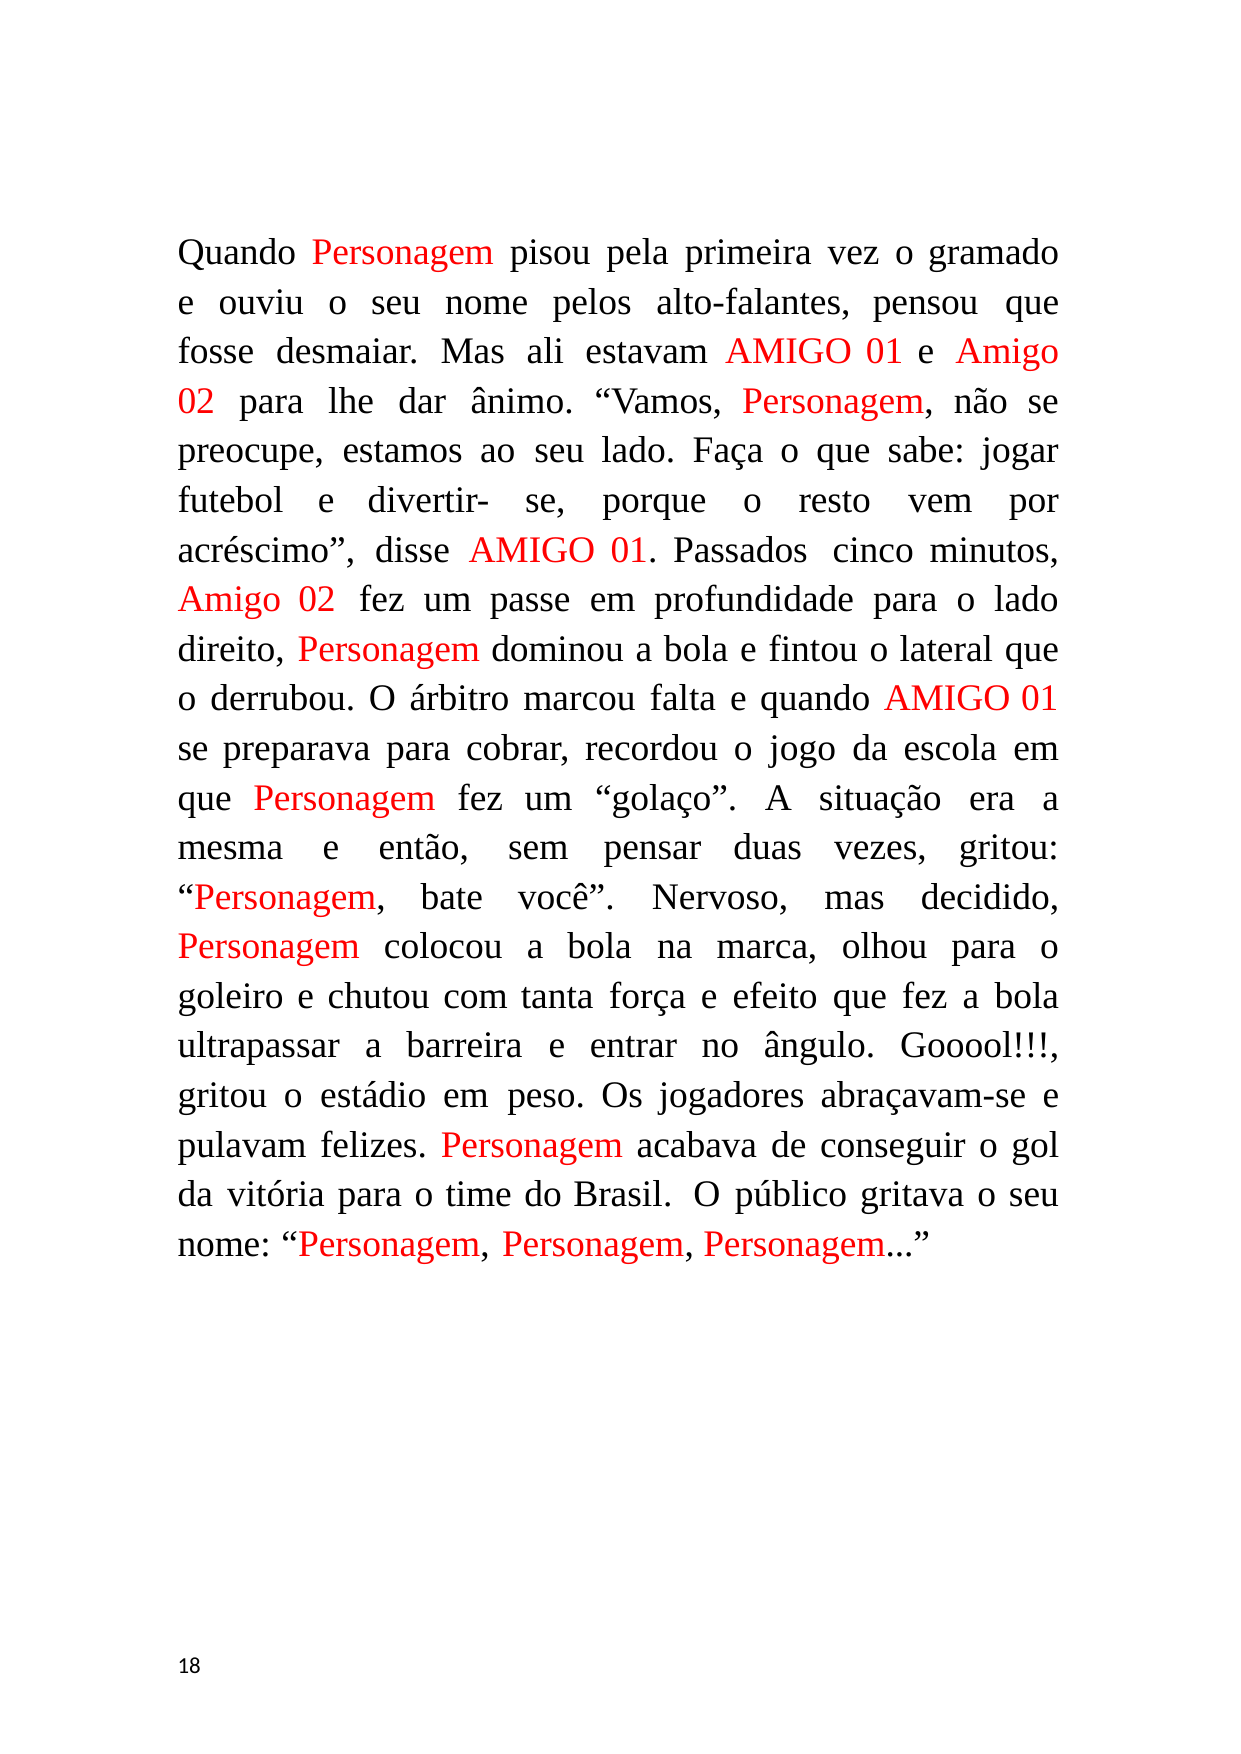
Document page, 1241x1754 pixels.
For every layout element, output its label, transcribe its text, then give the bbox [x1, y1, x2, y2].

text Quando Personagem pisou pela primeira vez o gramado e ouviu o seu nome pelos alto-falantes, pensou que fosse desmaiar. Mas ali estavam AMIGO 01 e Amigo 02 para lhe dar ânimo. “Vamos, Personagem, não se preocupe, estamos ao seu lado. Faça o que sabe: jogar futebol e divertir- se, porque o resto vem por acréscimo”, disse AMIGO 01. Passados cinco minutos, Amigo 02 fez um passe em profundidade para o lado direito, Personagem dominou a bola e fintou o lateral que o derrubou. O árbitro marcou falta e quando AMIGO 01 se preparava para cobrar, recordou o jogo da escola em que Personagem fez um “golaço”. A situação era a mesma e então, sem pensar duas vezes, gritou: “Personagem, bate você”. Nervoso, mas decidido, Personagem colocou a bola na marca, olhou para o goleiro e chutou com tanta força e efeito que fez a bola ultrapassar a barreira e entrar no ângulo. Gooool!!!, gritou o estádio em peso. Os jogadores abraçavam-se e pulavam felizes. Personagem acabava de conseguir o gol da vitória para o time do Brasil. O público gritava o seu nome: “Personagem, Personagem, Personagem...” [177, 229, 1059, 1264]
